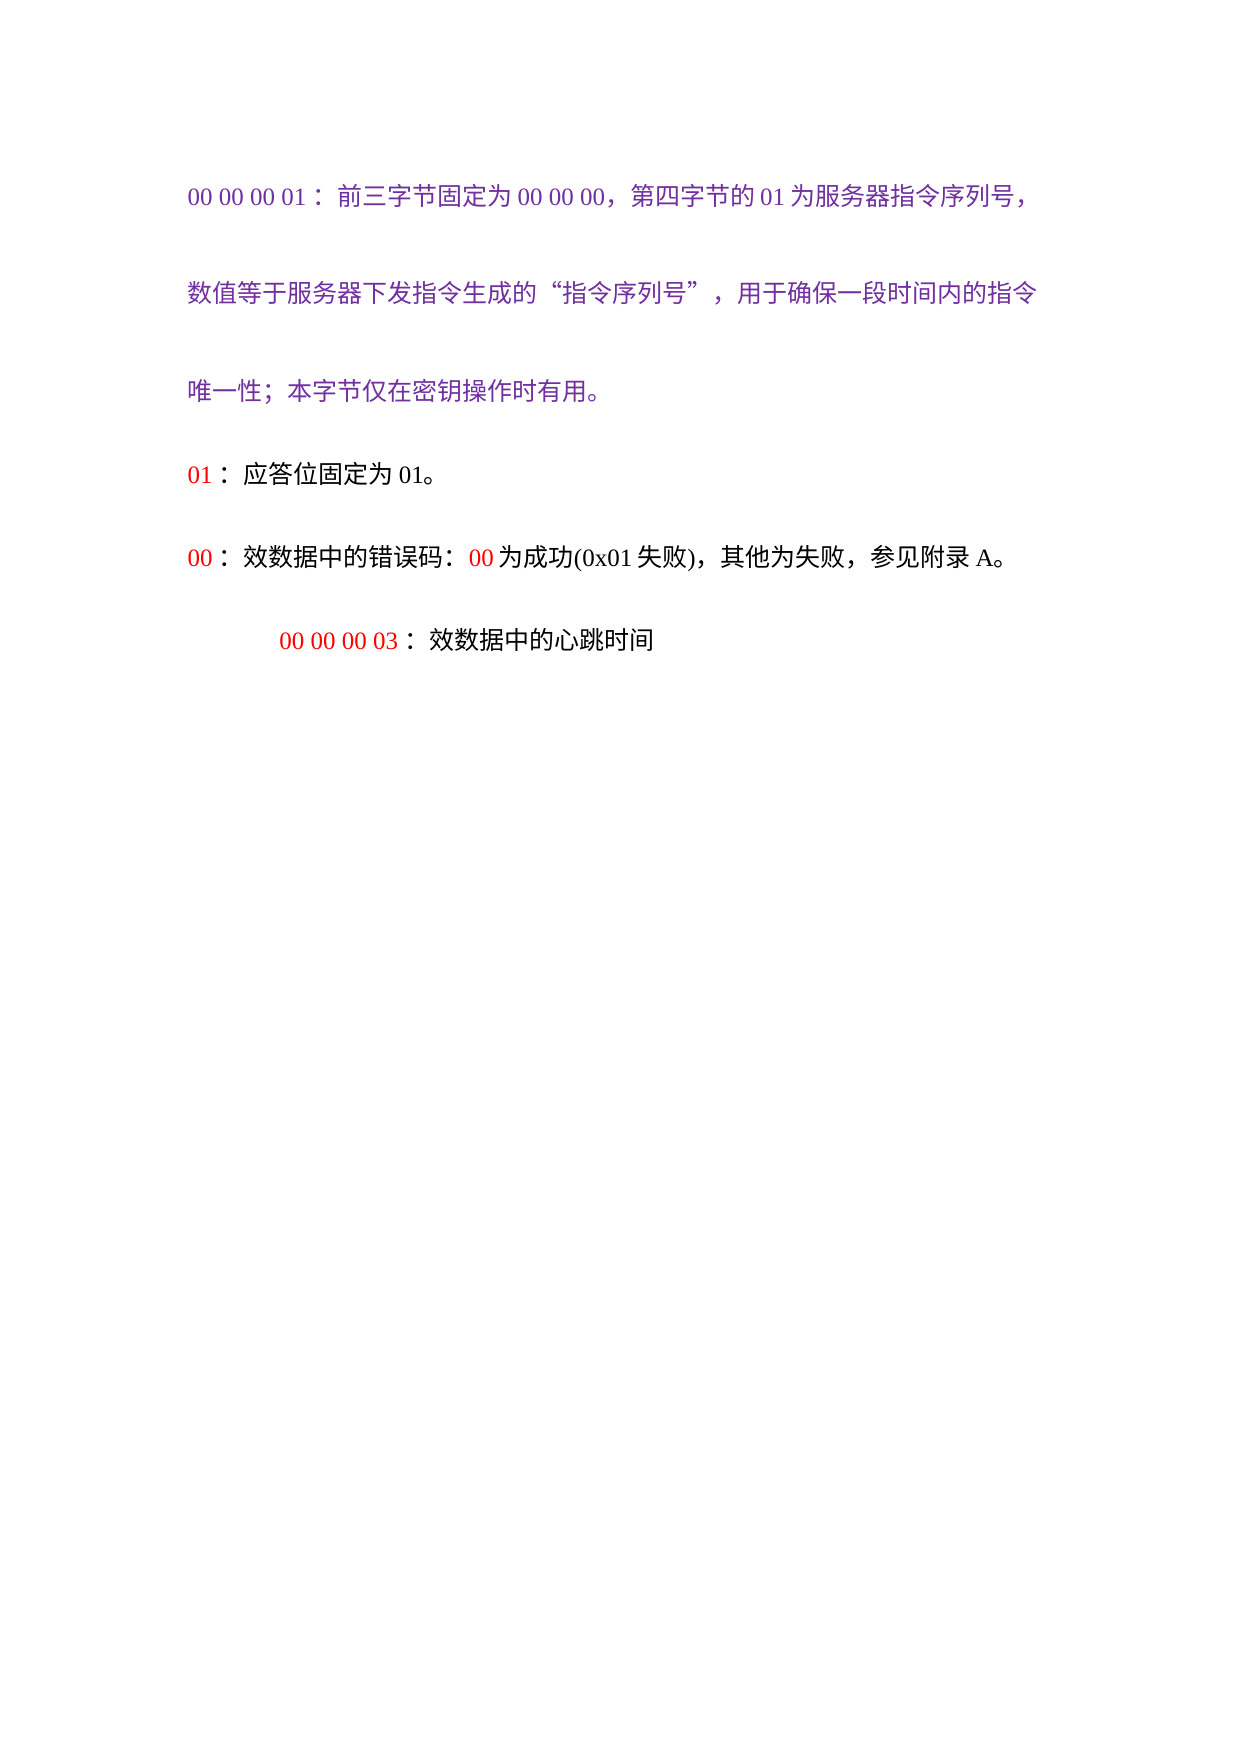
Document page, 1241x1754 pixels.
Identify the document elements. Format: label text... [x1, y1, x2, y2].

text 00 00 00 01 ：前三字节固定为00 00 00，第四字节的01为服务器指令序列号，数值等于服务器下发指令生成的“指令序列号”，用于确保一段时间内的指令唯一性；本字节仅在密钥操作时有用。 [187, 162, 1053, 422]
text 01 ：应答位固定为01。 [187, 440, 1053, 505]
text 00 00 00 03 ：效数据中的心跳时间 [187, 606, 1053, 671]
text 00 ：效数据中的错误码：00为成功(0x01失败)，其他为失败，参见附录A。 [187, 523, 1053, 588]
